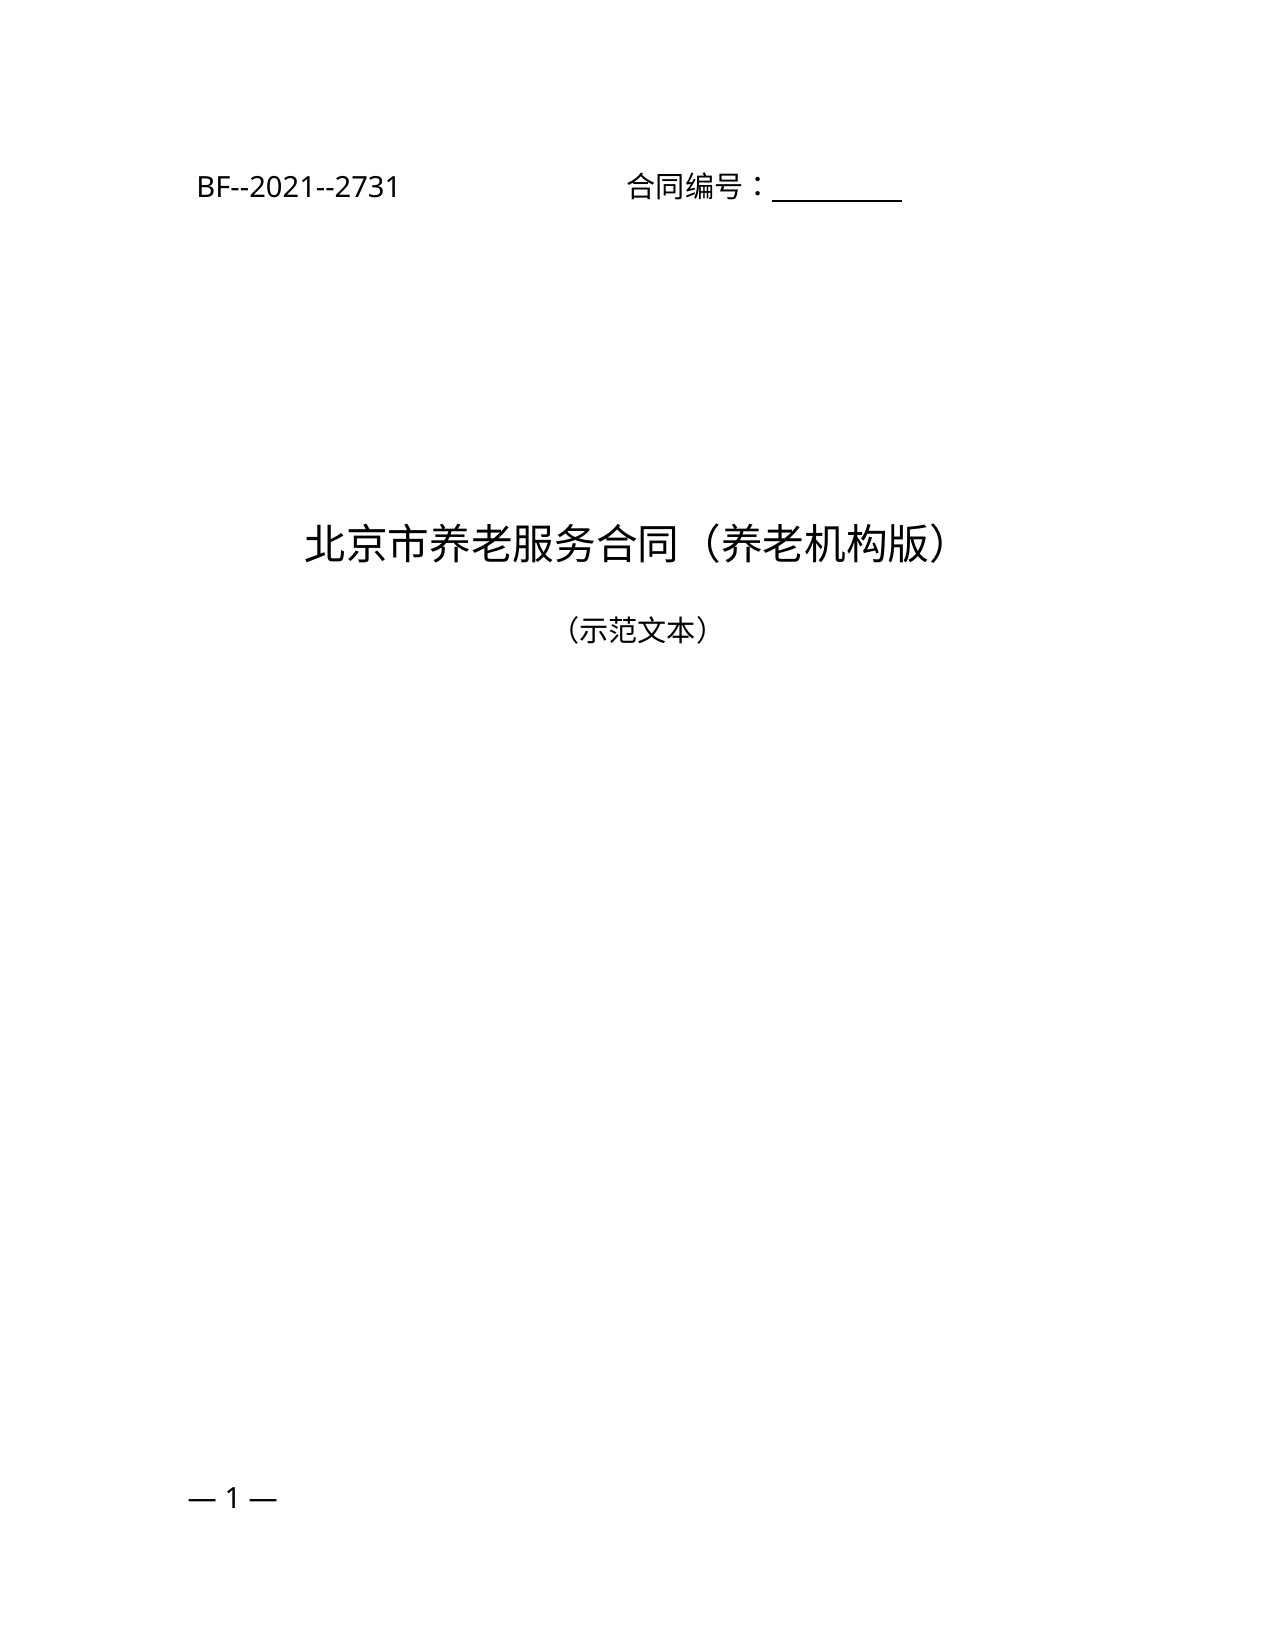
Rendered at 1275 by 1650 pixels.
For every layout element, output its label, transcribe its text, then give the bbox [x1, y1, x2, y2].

text （示范文本） [187, 611, 1087, 650]
text 北京市养老服务合同（养老机构版） [187, 514, 1087, 571]
text BF--2021--2731 合同编号： [187, 150, 1087, 206]
